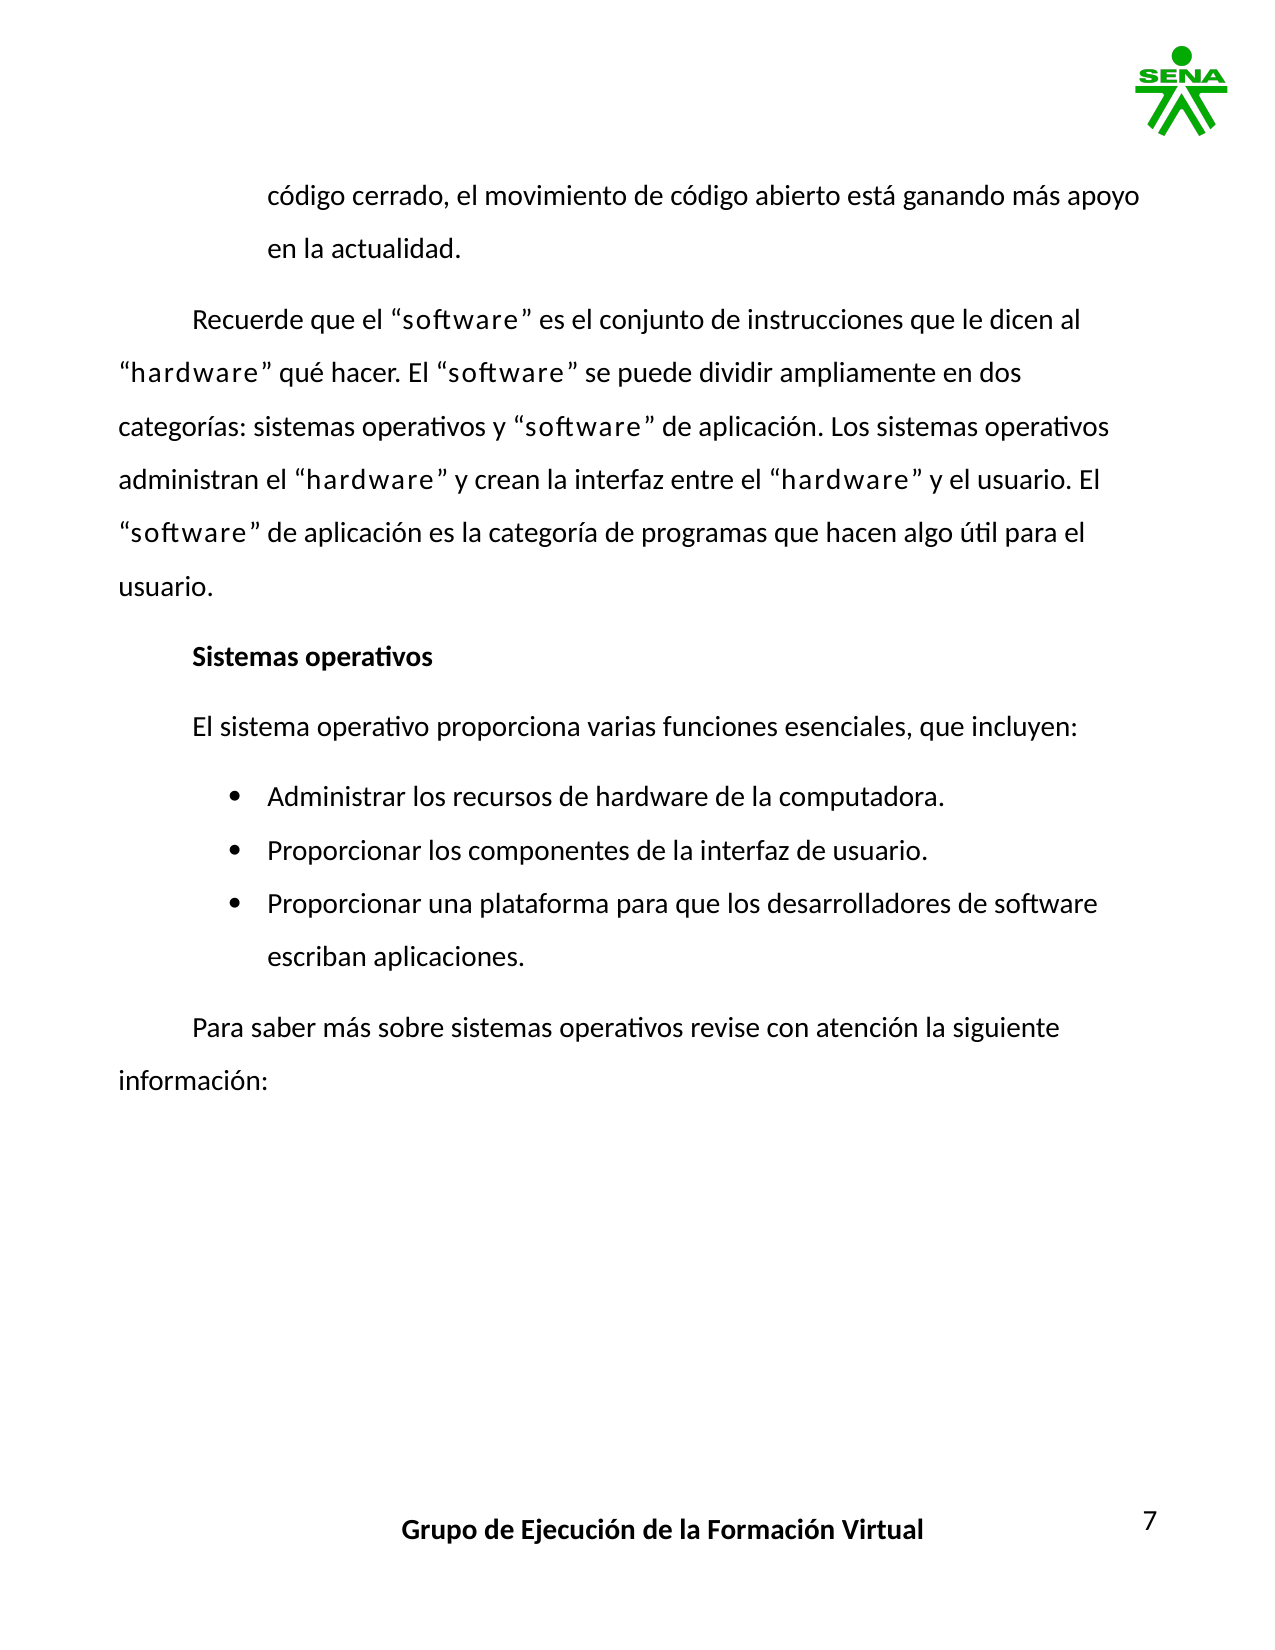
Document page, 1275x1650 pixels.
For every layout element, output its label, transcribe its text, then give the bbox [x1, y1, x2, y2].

picture [1135, 46, 1228, 136]
text Para saber más sobre sistemas operativos revise con atención la siguiente información: [118, 1009, 1157, 1098]
list Administrar los recursos de hardware de la computadora. [229, 778, 1157, 814]
list Proporcionar una plataforma para que los desarrolladores de software escriban aplicaciones. [229, 885, 1157, 974]
list Proporcionar los componentes de la interfaz de usuario. [229, 832, 1157, 867]
text Sistemas operativos [118, 638, 1157, 674]
text Recuerde que el “software” es el conjunto de instrucciones que le dicen al “hardware” qué hacer. El “software” se puede dividir ampliamente en dos categorías: sistemas operativos y “software” de aplicación. Los sistemas operativos administran el “hardware” y crean la interfaz entre el “hardware” y el usuario. El “software” de aplicación es la categoría de programas que hacen algo útil para el usuario. [118, 301, 1157, 603]
text El sistema operativo proporciona varias funciones esenciales, que incluyen: [118, 708, 1157, 744]
